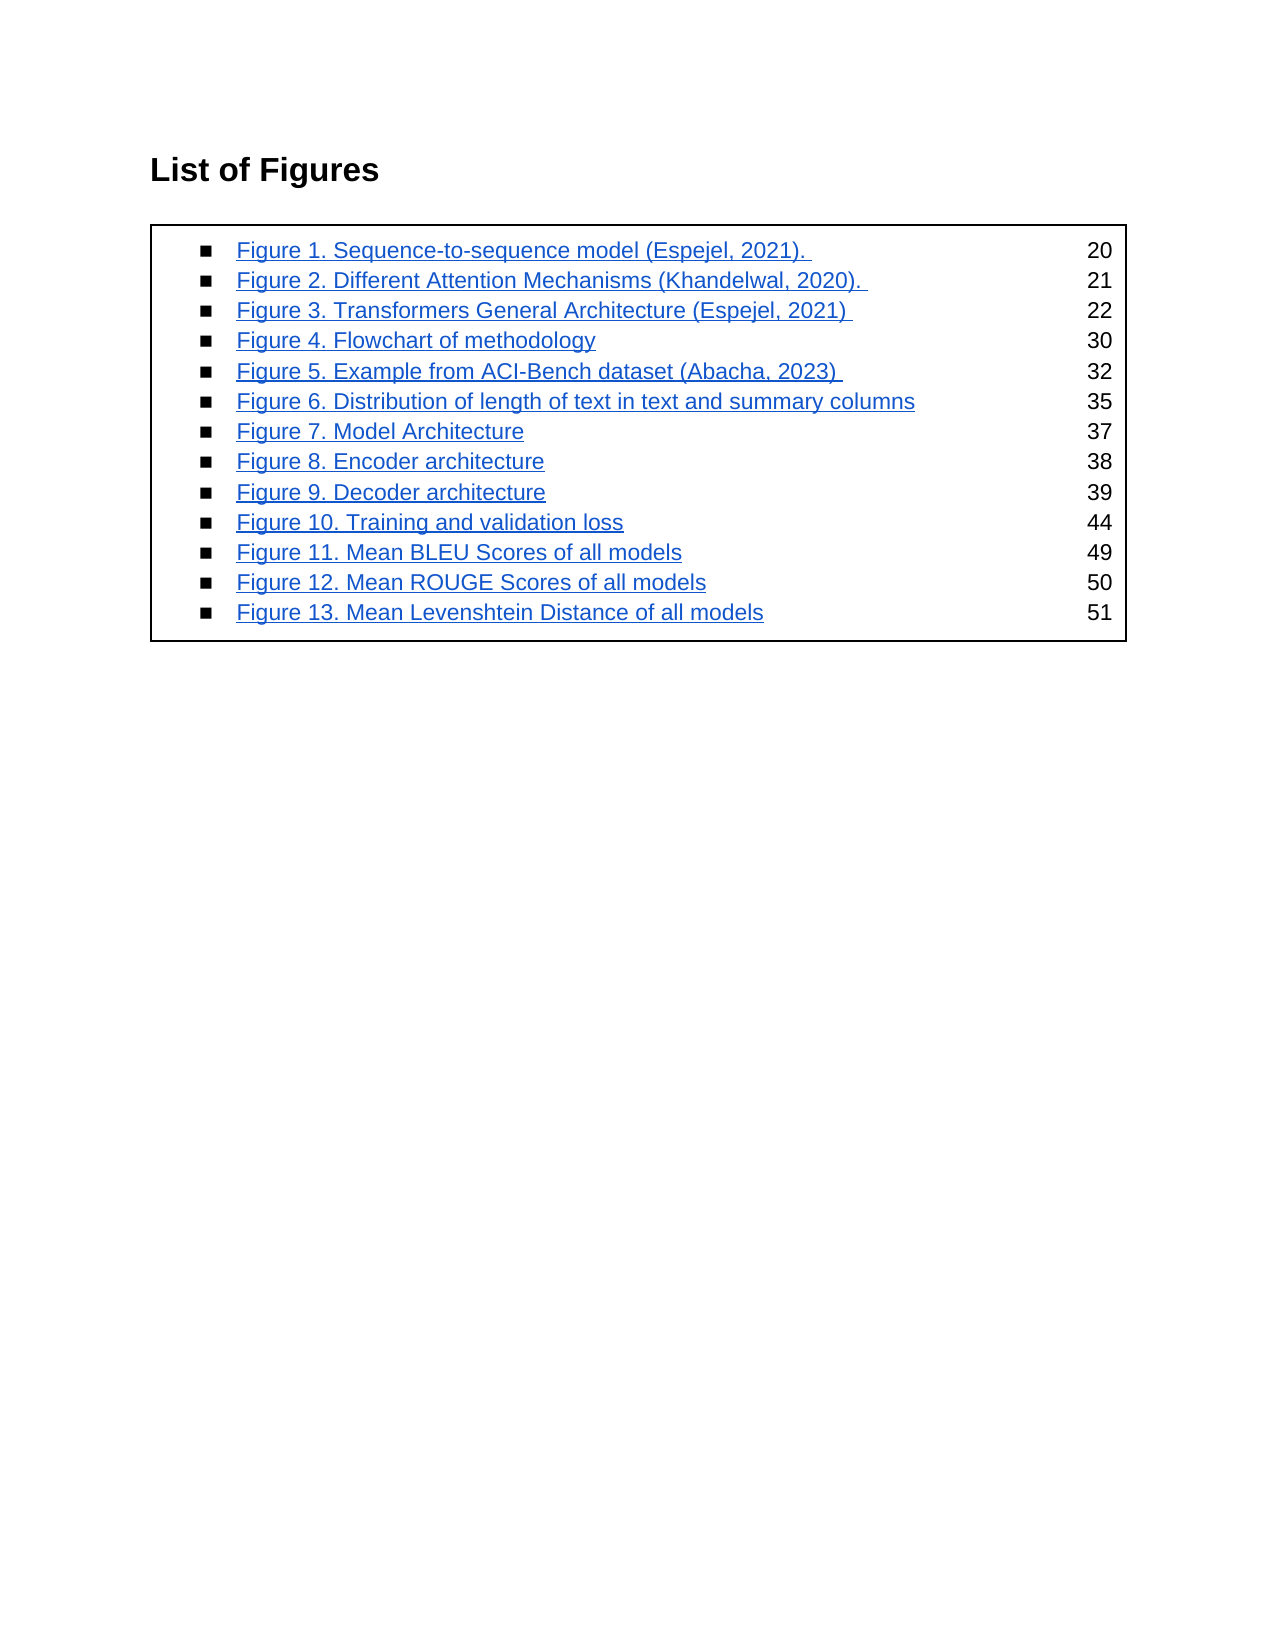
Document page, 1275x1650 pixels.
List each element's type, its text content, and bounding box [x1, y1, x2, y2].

subtitle List of Figures [150, 150, 1125, 188]
table_header Figure 1. Sequence-to-sequence model (Espejel, 2021). 20 Figure 2. Different Attention Mechanisms (Khandelwal, 2020). 21 Figure 3. Transformers General Architecture (Espejel, 2021) 22 Figure 4. Flowchart of methodology 30 Figure 5. Example from ACI-Bench dataset (Abacha, 2023) 32 Figure 6. Distribution of length of text in text and summary columns 35 Figure 7. Model Architecture 37 Figure 8. Encoder architecture 38 Figure 9. Decoder architecture 39 Figure 10. Training and validation loss 44 Figure 11. Mean BLEU Scores of all models 49 Figure 12. Mean ROUGE Scores of all models 50 Figure 13. Mean Levenshtein Distance of all models 51 [152, 226, 1125, 640]
